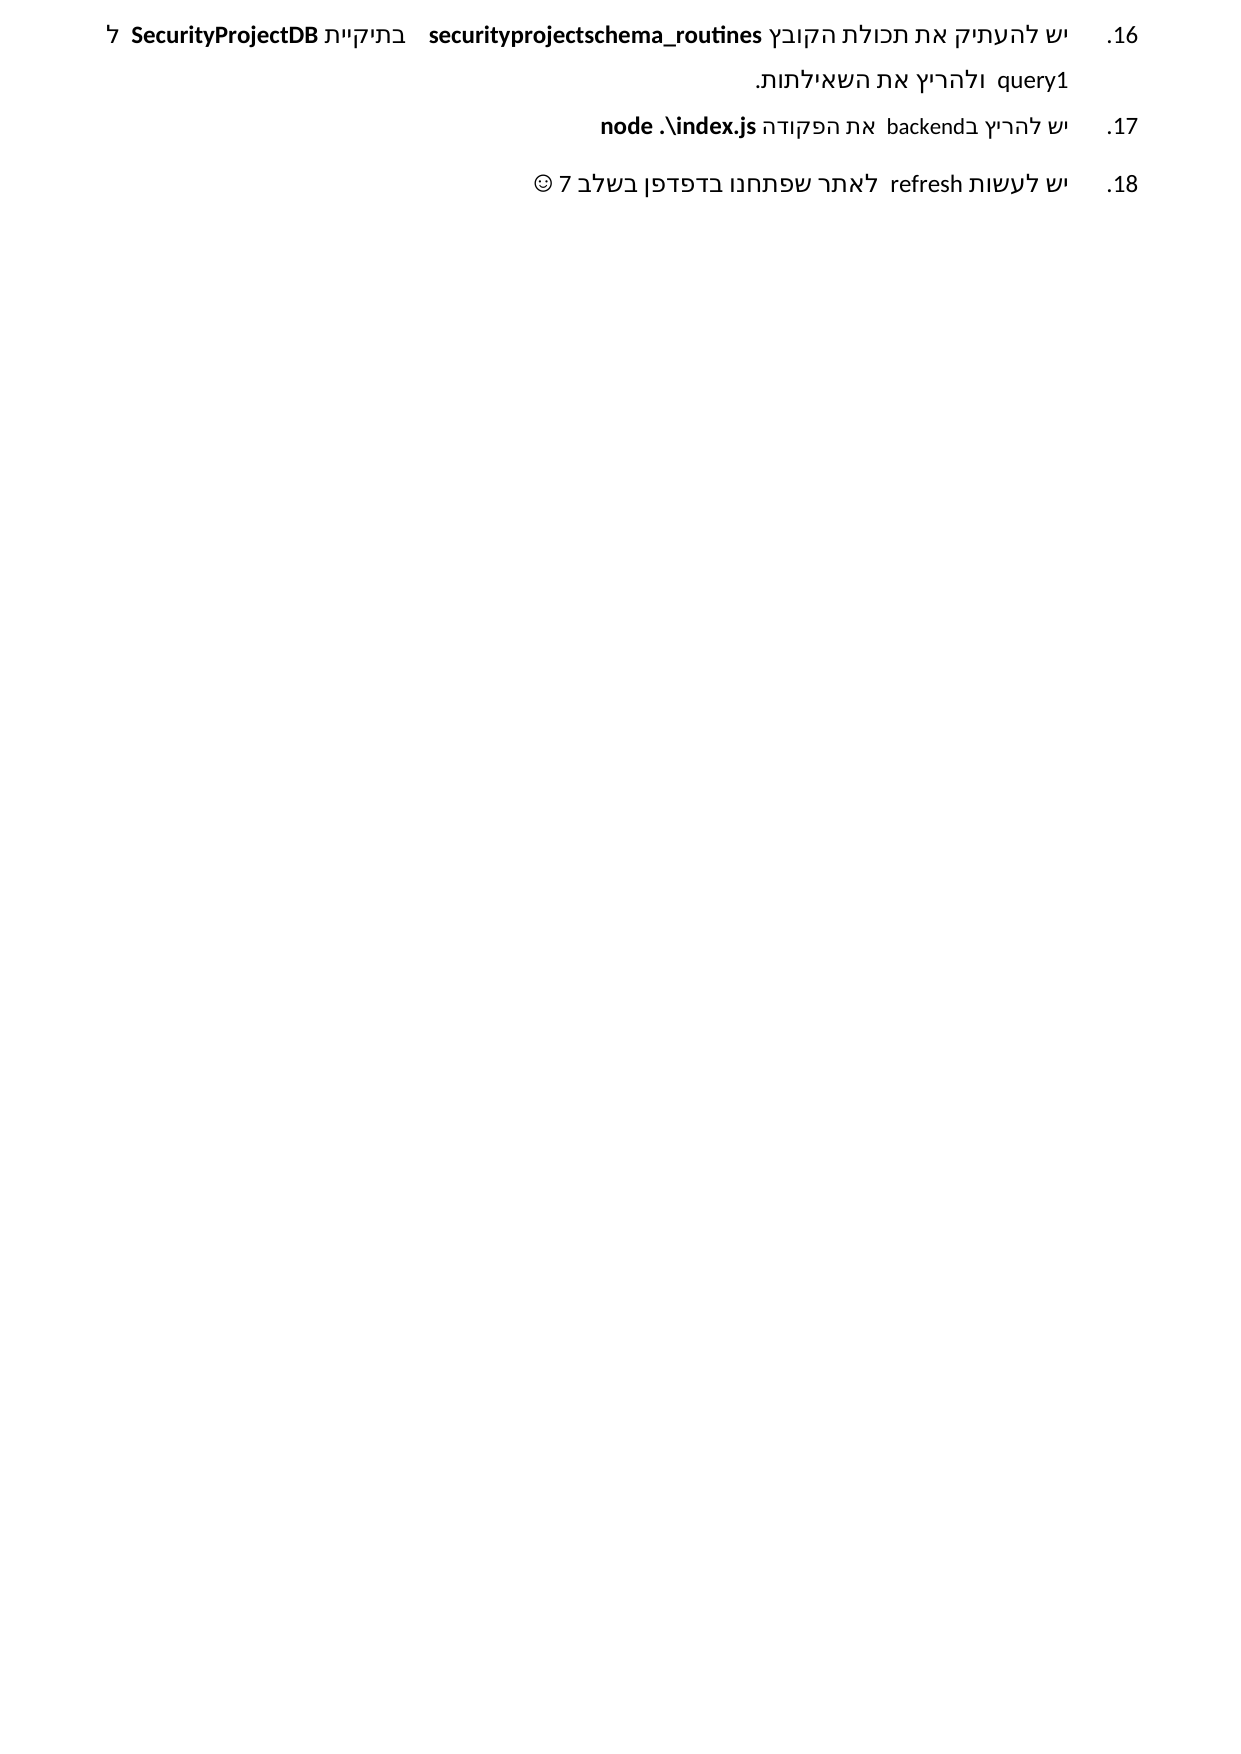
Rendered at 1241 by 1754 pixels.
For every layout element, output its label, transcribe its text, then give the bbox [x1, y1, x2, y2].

list יש להעתיק את תכולת הקובץ securityprojectschema_routines בתיקיית SecurityProjectDB לquery1 ולהריץ את השאילתות. [66, 19, 1106, 95]
list יש לעשות refresh לאתר שפתחנו בדפדפן בשלב 7 ☺ [66, 156, 1106, 207]
list יש להריץ בbackend את הפקודה node .\index.js [66, 110, 1106, 141]
